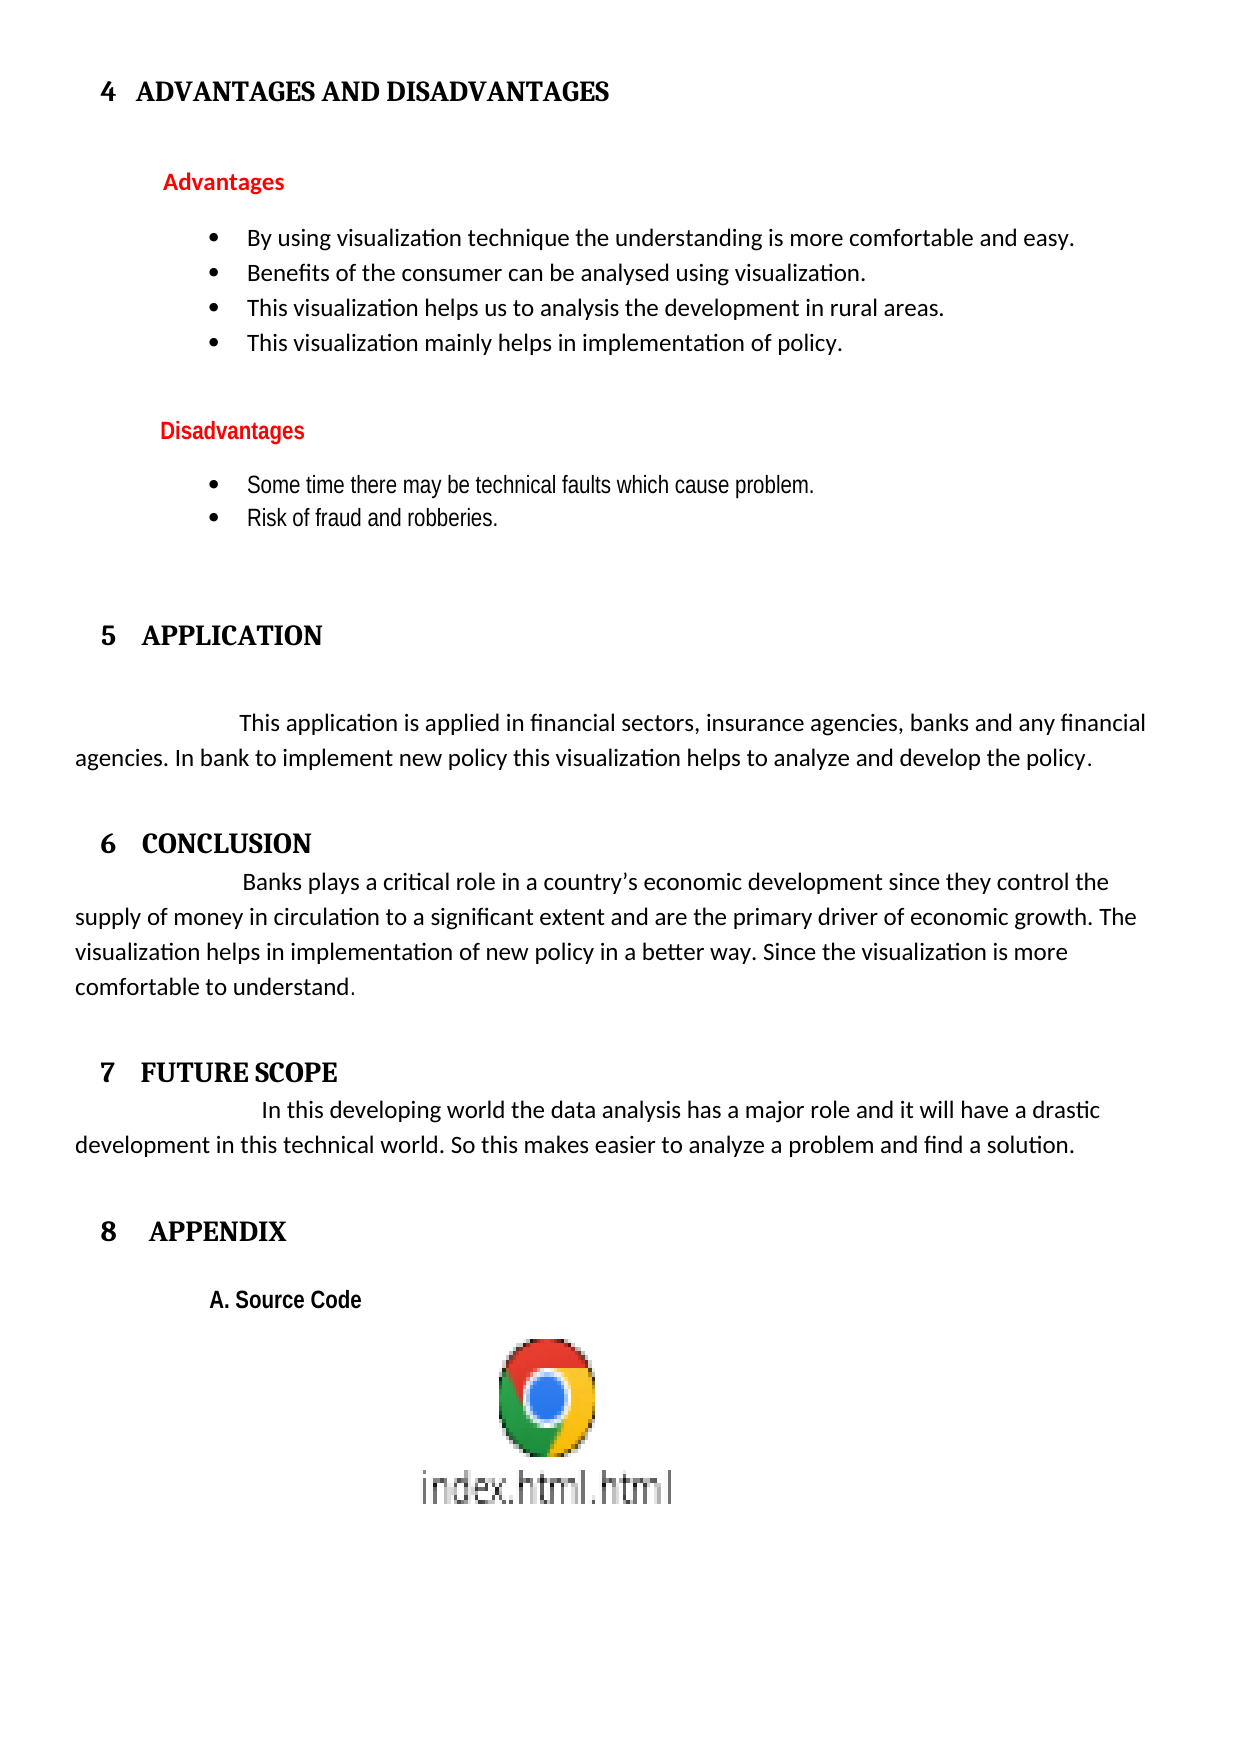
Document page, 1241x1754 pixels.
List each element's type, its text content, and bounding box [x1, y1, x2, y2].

list Some time there may be technical faults which cause problem. [209, 470, 1165, 499]
subtitle 5 APPLICATION [75, 619, 1165, 653]
subtitle This application is applied in financial sectors, insurance agencies, banks and any financial agencies. In bank to implement new policy this visualization helps to analyze and develop the policy. [75, 708, 1165, 773]
list Benefits of the consumer can be analysed using visualization. [209, 257, 1165, 288]
subtitle 4 ADVANTAGES AND DISADVANTAGES [75, 75, 1165, 108]
list This visualization helps us to analysis the development in rural areas. [209, 292, 1165, 323]
list By using visualization technique the understanding is more comfortable and easy. [209, 222, 1165, 253]
subtitle 8 APPENDIX [75, 1215, 1165, 1248]
text Disadvantages [75, 416, 1165, 445]
list This visualization mainly helps in implementation of policy. [209, 327, 1165, 358]
subtitle 6 CONCLUSION [75, 828, 1165, 861]
list Risk of fraud and robberies. [209, 503, 1165, 532]
subtitle 7 FUTURE SCOPE [75, 1056, 1165, 1090]
list A. Source Code [162, 1285, 1165, 1314]
text Advantages [75, 167, 1165, 197]
text In this developing world the data analysis has a major role and it will have a drastic development in this technical world. So this makes easier to analyze a problem and find a solution. [75, 1095, 1165, 1160]
text Banks plays a critical role in a country’s economic development since they control the supply of money in circulation to a significant extent and are the primary driver of economic growth. The visualization helps in implementation of new policy in a better way. Since the visualization is more comfortable to understand. [75, 866, 1165, 1002]
